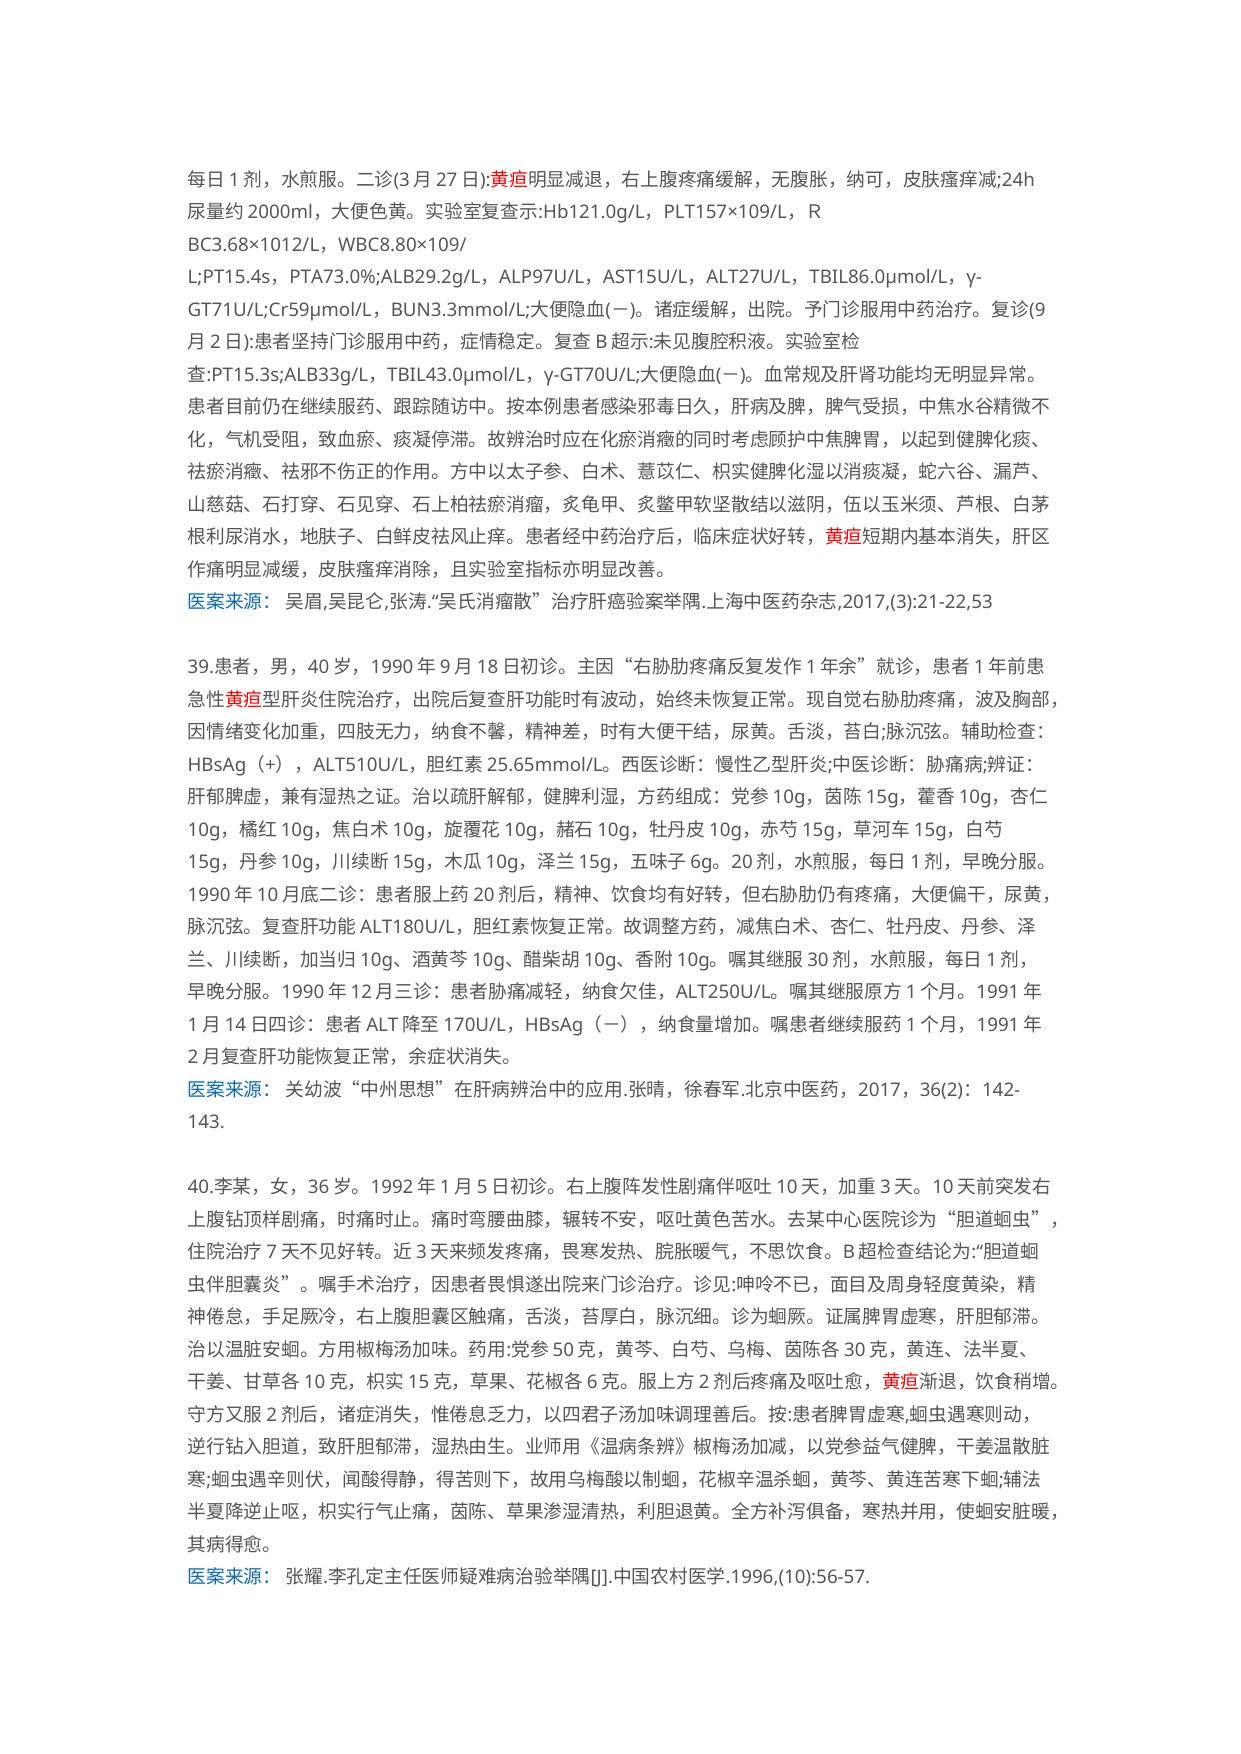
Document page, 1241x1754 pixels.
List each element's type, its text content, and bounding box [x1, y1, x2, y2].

text 40.李某，女，36岁。1992年1月5日初诊。右上腹阵发性剧痛伴呕吐10天，加重3天。10天前突发右上腹钻顶样剧痛，时痛时止。痛时弯腰曲膝，辗转不安，呕吐黄色苦水。去某中心医院诊为“胆道蛔虫”，住院治疗7天不见好转。近3天来频发疼痛，畏寒发热、脘胀暖气，不思饮食。B超检查结论为:“胆道蛔虫伴胆囊炎”。嘱手术治疗，因患者畏惧遂出院来门诊治疗。诊见:呻呤不已，面目及周身轻度黄染，精神倦怠，手足厥冷，右上腹胆囊区触痛，舌淡，苔厚白，脉沉细。诊为蛔厥。证属脾胃虚寒，肝胆郁滞。治以温脏安蛔。方用椒梅汤加味。药用:党参50克，黄芩、白芍、乌梅、茵陈各30克，黄连、法半夏、干姜、甘草各10克，枳实15克，草果、花椒各6克。服上方2剂后疼痛及呕吐愈，黄疸渐退，饮食稍增。守方又服2剂后，诸症消失，惟倦息乏力，以四君子汤加味调理善后。按:患者脾胃虚寒,蛔虫遇寒则动，逆行钻入胆道，致肝胆郁滞，湿热由生。业师用《温病条辨》椒梅汤加减，以党参益气健脾，干姜温散脏寒;蛔虫遇辛则伏，闻酸得静，得苦则下，故用乌梅酸以制蛔，花椒辛温杀蛔，黄芩、黄连苦寒下蛔;辅法半夏降逆止呕，枳实行气止痛，茵陈、草果渗湿清热，利胆退黄。全方补泻俱备，寒热并用，使蛔安脏暖，其病得愈。 [187, 1169, 1053, 1559]
text 39.患者，男，40岁，1990年9月18日初诊。主因“右胁肋疼痛反复发作1年余”就诊，患者1年前患急性黄疸型肝炎住院治疗，出院后复查肝功能时有波动，始终未恢复正常。现自觉右胁肋疼痛，波及胸部，因情绪变化加重，四肢无力，纳食不馨，精神差，时有大便干结，尿黄。舌淡，苔白;脉沉弦。辅助检查：HBsAg（+），ALT510U/L，胆红素25.65mmol/L。西医诊断：慢性乙型肝炎;中医诊断：胁痛病;辨证：肝郁脾虚，兼有湿热之证。治以疏肝解郁，健脾利湿，方药组成：党参10g，茵陈15g，藿香10g，杏仁10g，橘红10g，焦白术10g，旋覆花10g，赭石10g，牡丹皮10g，赤芍15g，草河车15g，白芍15g，丹参10g，川续断15g，木瓜10g，泽兰15g，五味子6g。20剂，水煎服，每日1剂，早晚分服。1990年10月底二诊：患者服上药20剂后，精神、饮食均有好转，但右胁肋仍有疼痛，大便偏干，尿黄，脉沉弦。复查肝功能ALT180U/L，胆红素恢复正常。故调整方药，减焦白术、杏仁、牡丹皮、丹参、泽兰、川续断，加当归10g、酒黄芩10g、醋柴胡10g、香附10g。嘱其继服30剂，水煎服，每日1剂，早晚分服。1990年12月三诊：患者胁痛减轻，纳食欠佳，ALT250U/L。嘱其继服原方1个月。1991年1月14日四诊：患者ALT降至170U/L，HBsAg（－），纳食量增加。嘱患者继续服药1个月，1991年2月复查肝功能恢复正常，余症状消失。 [187, 649, 1053, 1072]
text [187, 162, 1053, 584]
text 医案来源： 关幼波“中州思想”在肝病辨治中的应用.张晴，徐春军.北京中医药，2017，36(2)：142-143. [187, 1072, 1053, 1137]
text 医案来源： 张耀.李孔定主任医师疑难病治验举隅[J].中国农村医学.1996,(10):56-57. [187, 1559, 1053, 1592]
text 医案来源： 吴眉,吴昆仑,张涛.“吴氏消瘤散”治疗肝癌验案举隅.上海中医药杂志,2017,(3):21-22,53 [187, 584, 1053, 617]
